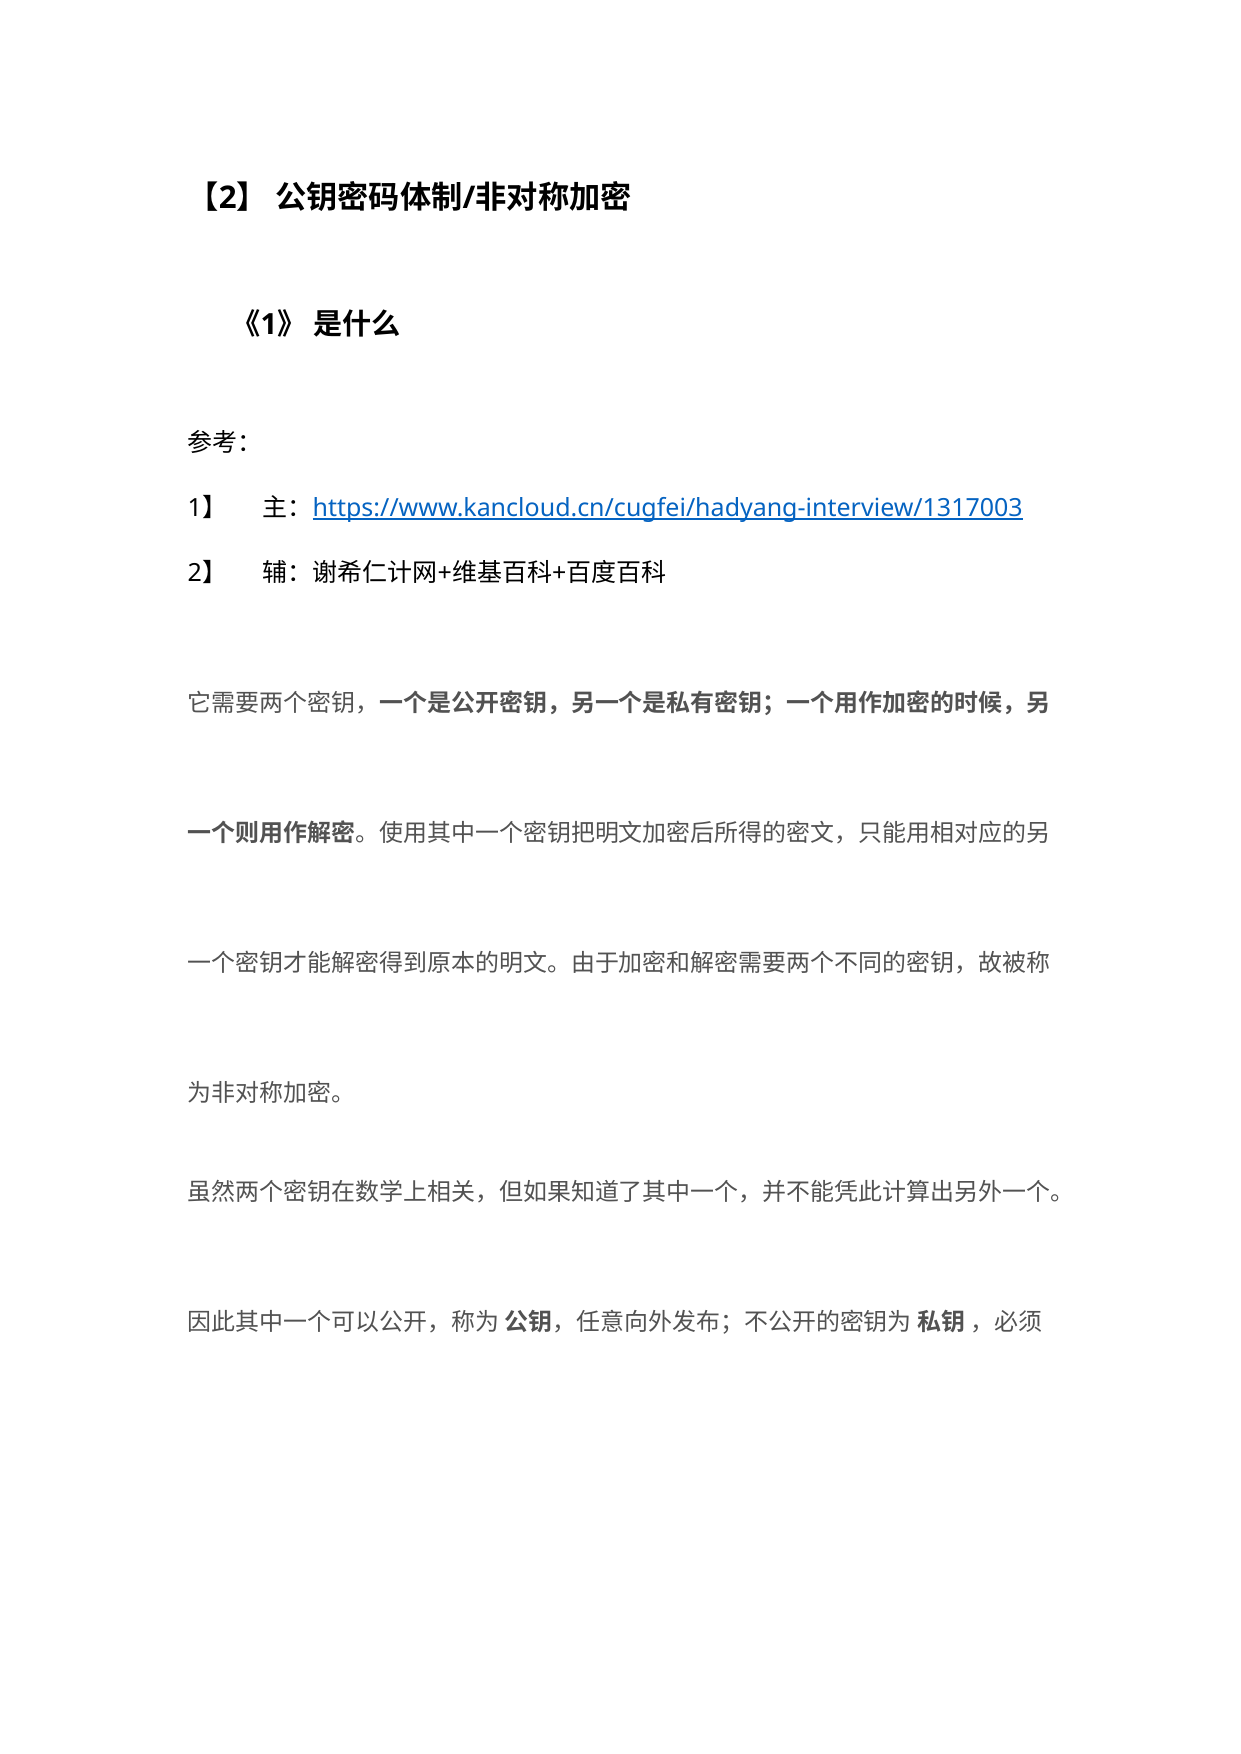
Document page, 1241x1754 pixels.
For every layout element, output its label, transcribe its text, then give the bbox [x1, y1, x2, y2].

subtitle 《1》 是什么 [187, 289, 1053, 354]
text 参考： [187, 408, 1053, 473]
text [187, 1158, 1053, 1353]
text 它需要两个密钥，一个是公开密钥，另一个是私有密钥；一个用作加密的时候，另一个则用作解密。使用其中一个密钥把明文加密后所得的密文，只能用相对应的另一个密钥才能解密得到原本的明文。由于加密和解密需要两个不同的密钥，故被称为非对称加密。 [187, 668, 1053, 1123]
list 辅：谢希仁计网+维基百科+百度百科 [187, 538, 1053, 603]
subtitle 【2】 公钥密码体制/非对称加密 [187, 162, 1053, 227]
list 主：https://www.kancloud.cn/cugfei/hadyang-interview/1317003 [187, 473, 1053, 538]
